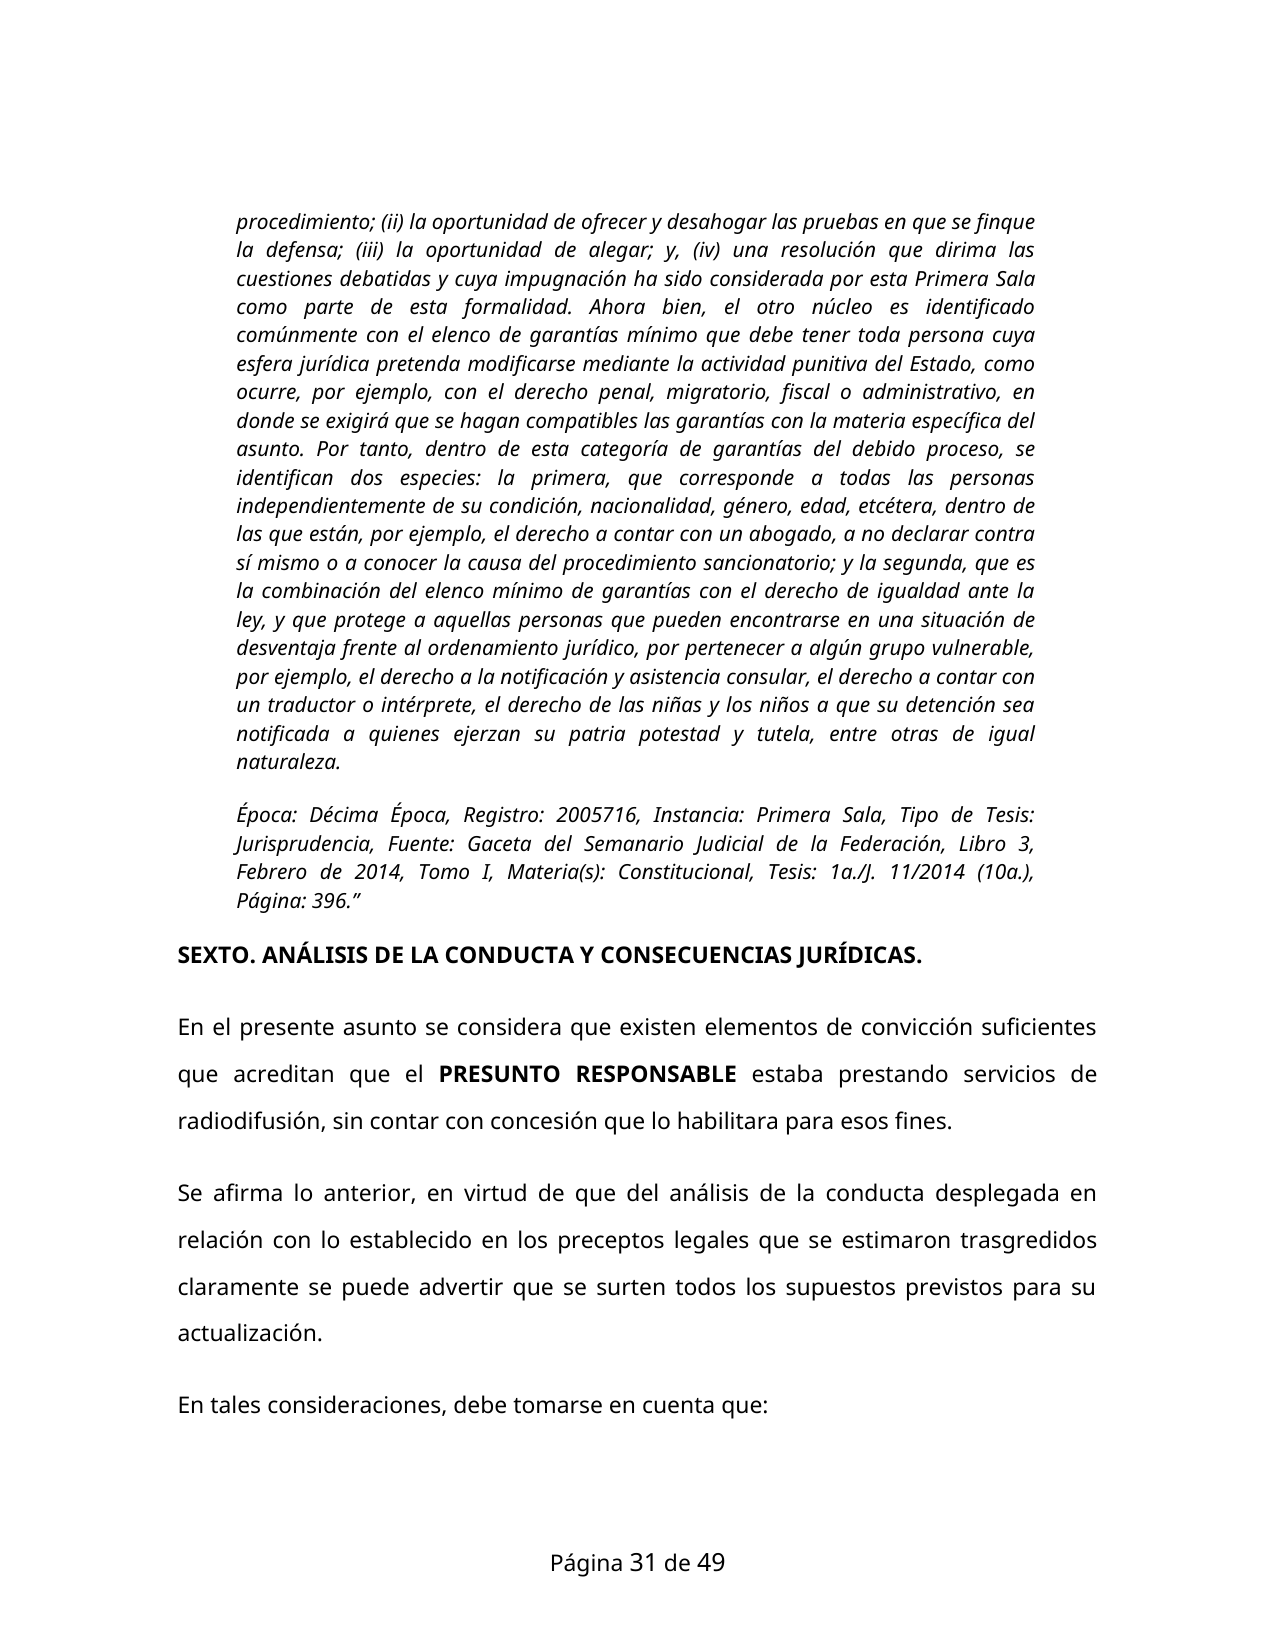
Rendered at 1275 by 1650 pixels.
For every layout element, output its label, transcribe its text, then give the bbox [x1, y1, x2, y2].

text Época: Décima Época, Registro: 2005716, Instancia: Primera Sala, Tipo de Tesis: Jurisprudencia, Fuente: Gaceta del Semanario Judicial de la Federación, Libro 3, Febrero de 2014, Tomo I, Materia(s): Constitucional, Tesis: 1a./J. 11/2014 (10a.), Página: 396.” [236, 801, 1039, 914]
text Se afirma lo anterior, en virtud de que del análisis de la conducta desplegada en relación con lo establecido en los preceptos legales que se estimaron trasgredidos claramente se puede advertir que se surten todos los supuestos previstos para su actualización. [177, 1177, 1098, 1349]
text En tales consideraciones, debe tomarse en cuenta que: [177, 1389, 1186, 1421]
text SEXTO. ANÁLISIS DE LA CONDUCTA Y CONSECUENCIAS JURÍDICAS. [177, 939, 1098, 971]
text En el presente asunto se considera que existen elementos de convicción suficientes que acreditan que el PRESUNTO RESPONSABLE estaba prestando servicios de radiodifusión, sin contar con concesión que lo habilitara para esos fines. [177, 1011, 1098, 1136]
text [236, 207, 1039, 776]
